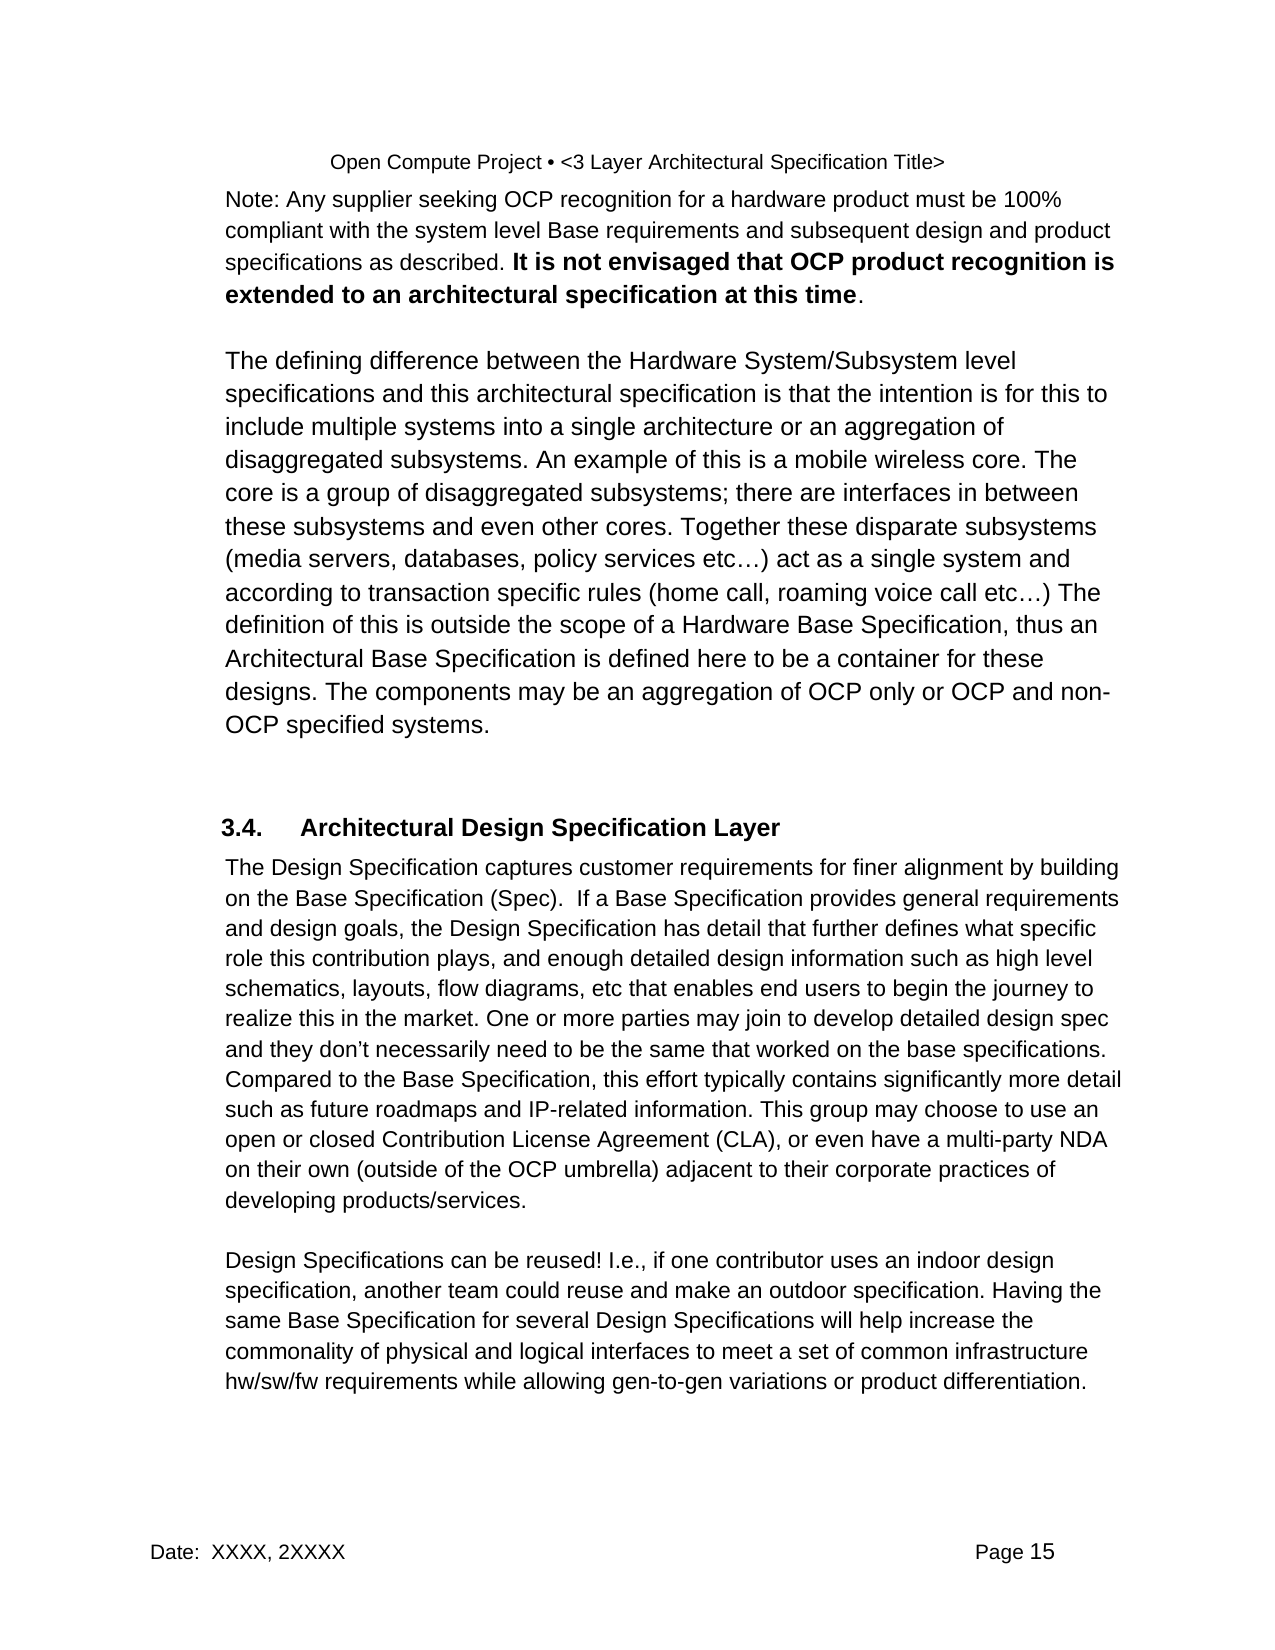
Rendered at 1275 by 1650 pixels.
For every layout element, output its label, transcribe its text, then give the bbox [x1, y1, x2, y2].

subtitle Architectural Design Specification Layer [262, 813, 1125, 842]
text The Design Specification captures customer requirements for finer alignment by building on the Base Specification (Spec). If a Base Specification provides general requirements and design goals, the Design Specification has detail that further defines what specific role this contribution plays, and enough detailed design information such as high level schematics, layouts, flow diagrams, etc that enables end users to begin the journey to realize this in the market. One or more parties may join to develop detailed design spec and they don’t necessarily need to be the same that worked on the base specifications. Compared to the Base Specification, this effort typically contains significantly more detail such as future roadmaps and IP-related information. This group may choose to use an open or closed Contribution License Agreement (CLA), or even have a multi-party NDA on their own (outside of the OCP umbrella) adjacent to their corporate practices of developing products/services. [225, 854, 1125, 1213]
text The defining difference between the Hardware System/Subsystem level specifications and this architectural specification is that the intention is for this to include multiple systems into a single architecture or an aggregation of disaggregated subsystems. An example of this is a mobile wireless core. The core is a group of disaggregated subsystems; there are interfaces in between these subsystems and even other cores. Together these disparate subsystems (media servers, databases, policy services etc…) act as a single system and according to transaction specific rules (home call, roaming voice call etc…) The definition of this is outside the scope of a Hardware Base Specification, thus an Architectural Base Specification is defined here to be a container for these designs. The components may be an aggregation of OCP only or OCP and non-OCP specified systems. [225, 346, 1125, 738]
text Note: Any supplier seeking OCP recognition for a hardware product must be 100% compliant with the system level Base requirements and subsequent design and product specifications as described. It is not envisaged that OCP product recognition is extended to an architectural specification at this time. [225, 186, 1125, 309]
text Design Specifications can be reused! I.e., if one contributor uses an indoor design specification, another team could reuse and make an outdoor specification. Having the same Base Specification for several Design Specifications will help increase the commonality of physical and logical interfaces to meet a set of common infrastructure hw/sw/fw requirements while allowing gen-to-gen variations or product differentiation. [225, 1247, 1125, 1394]
